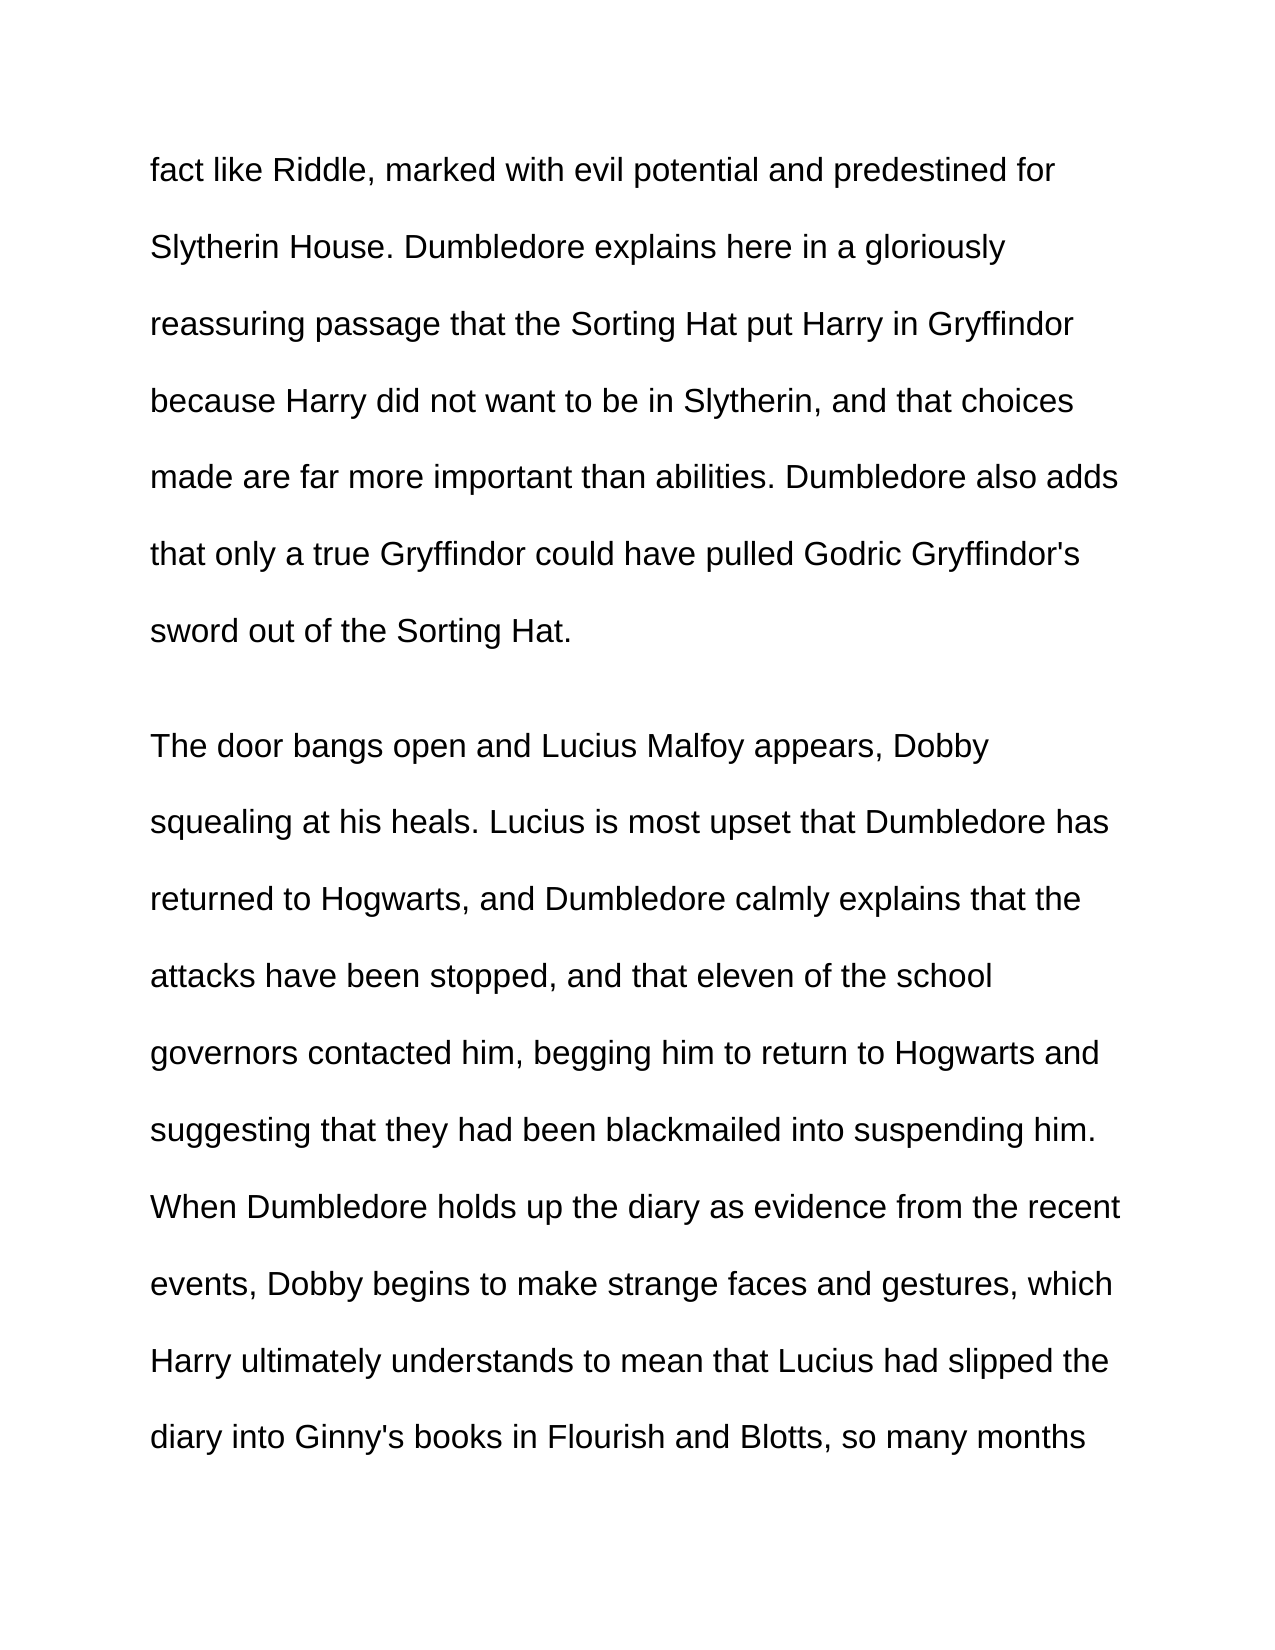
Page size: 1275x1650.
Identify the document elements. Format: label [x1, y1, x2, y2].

text [150, 726, 1125, 1456]
text [150, 150, 1125, 650]
